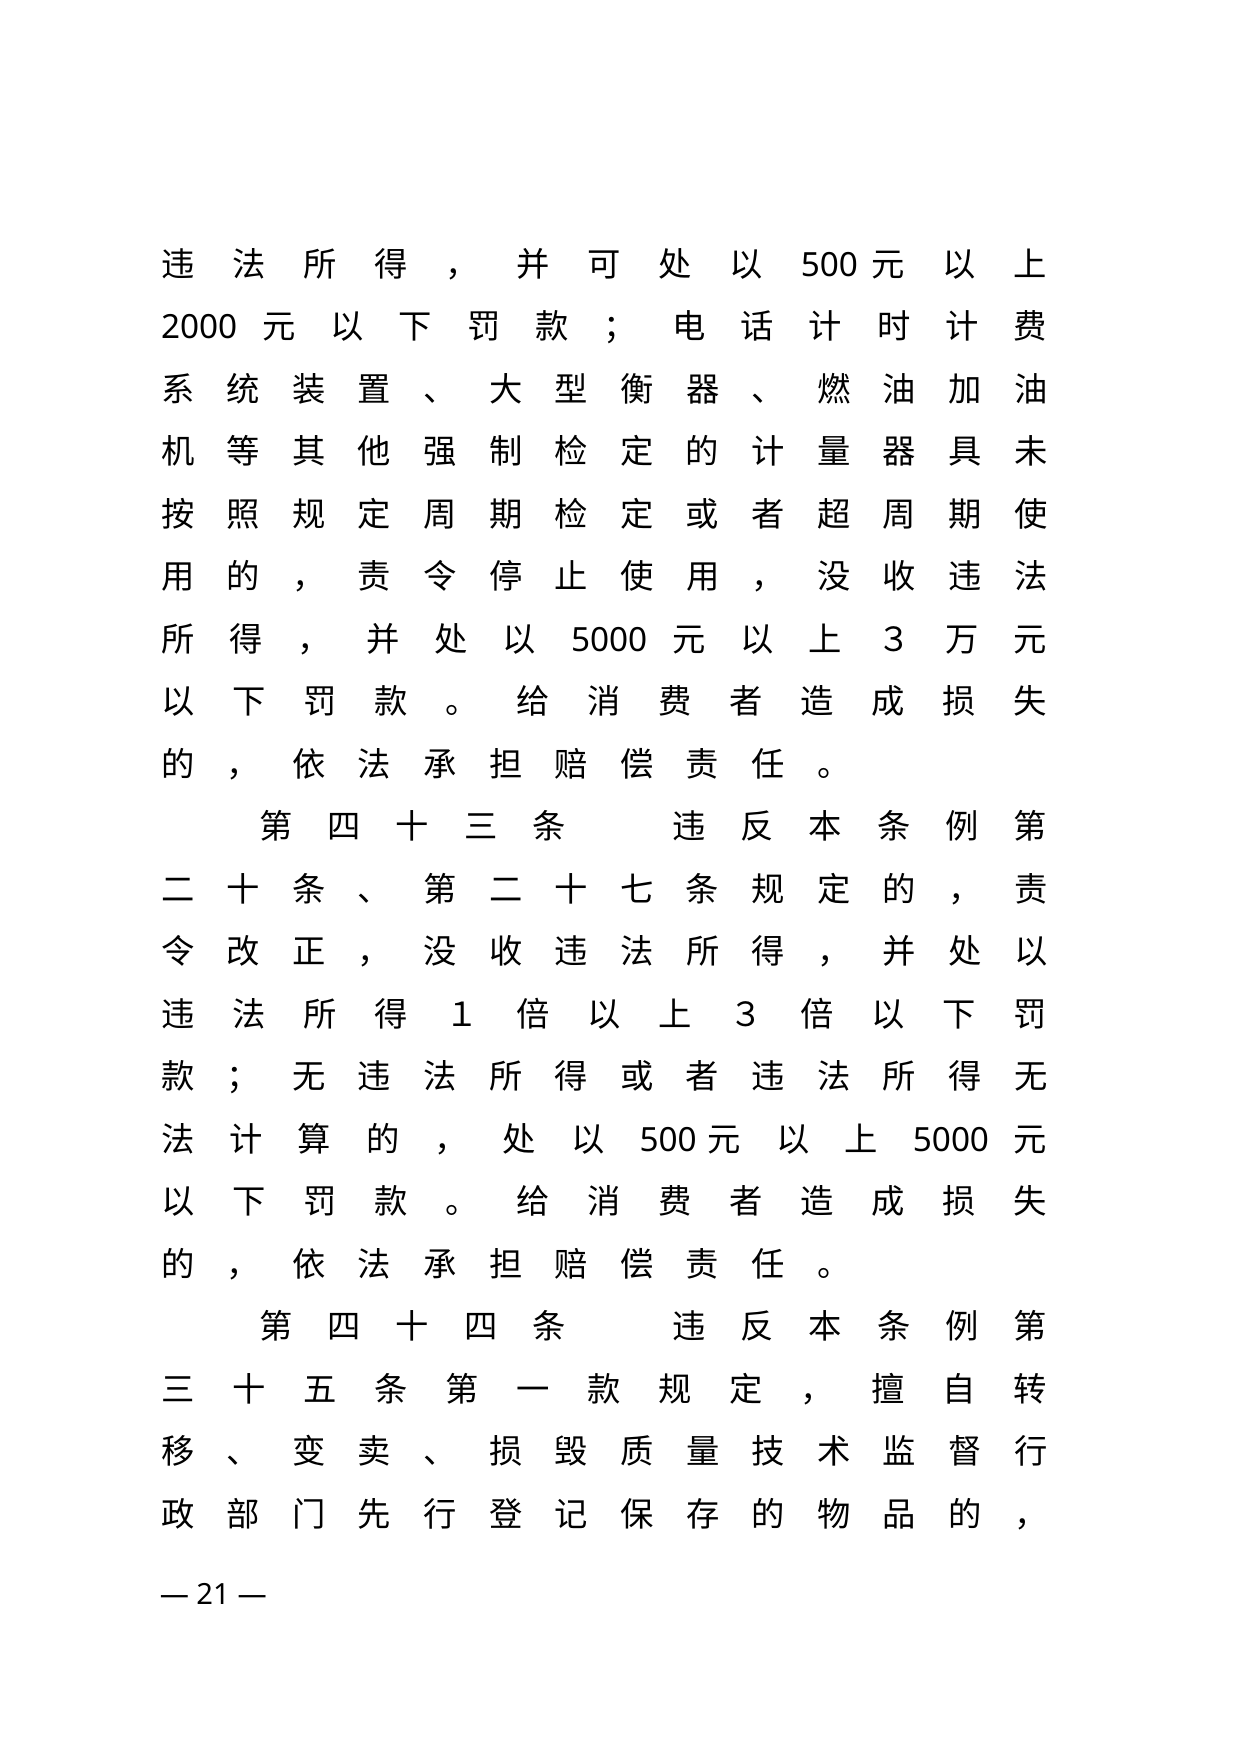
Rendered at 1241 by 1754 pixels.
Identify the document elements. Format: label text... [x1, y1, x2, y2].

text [161, 231, 1079, 793]
text 第四十三条 违反本条例第二十条、第二十七条规定的，责令改正，没收违法所得，并处以违法所得１倍以上３倍以下罚款；无违法所得或者违法所得无法计算的，处以500元以上5000元以下罚款。给消费者造成损失的，依法承担赔偿责任。 [161, 793, 1079, 1293]
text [161, 1293, 1079, 1543]
